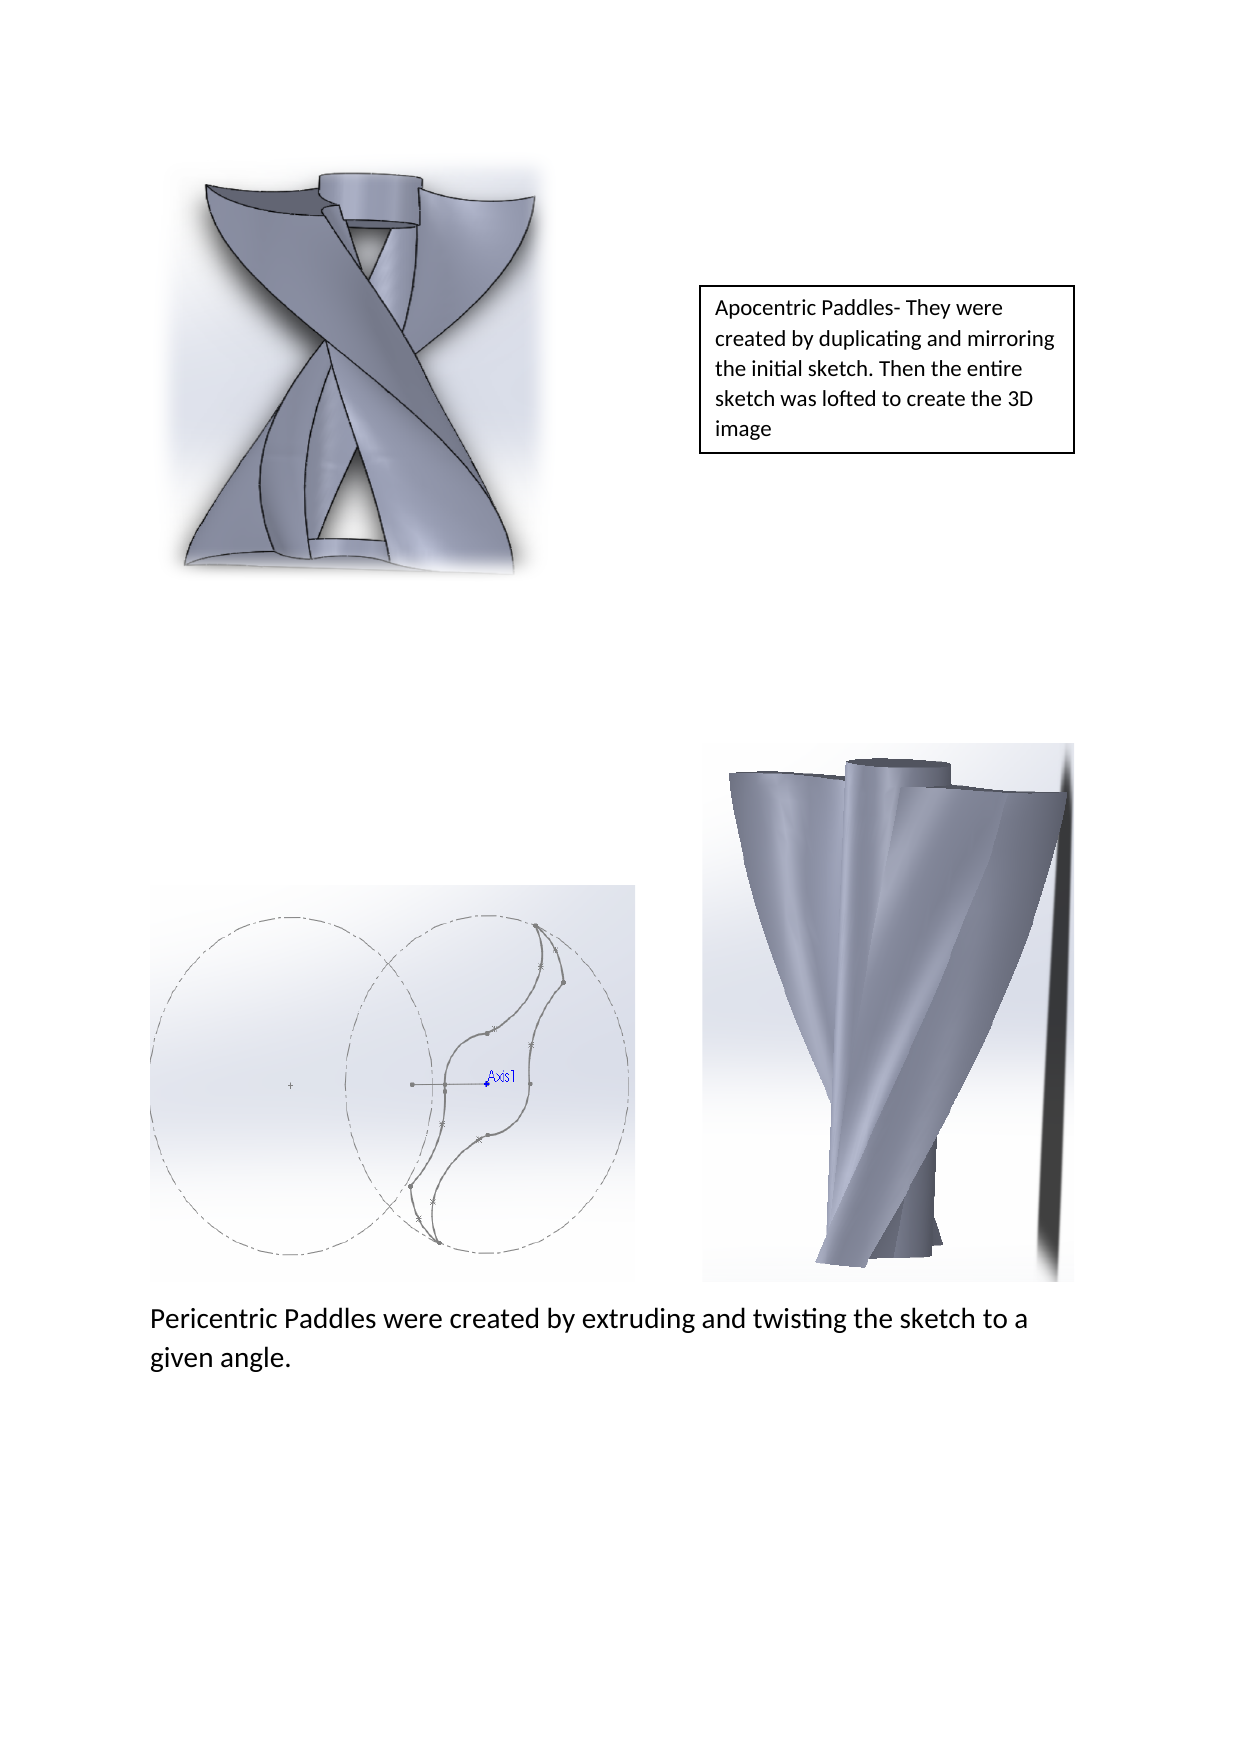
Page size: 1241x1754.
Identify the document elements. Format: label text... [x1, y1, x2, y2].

text Pericentric Paddles were created by extruding and twisting the sketch to a given angle. [150, 1301, 1090, 1374]
picture [702, 743, 1075, 1282]
picture [180, 179, 528, 553]
picture [150, 885, 636, 1282]
